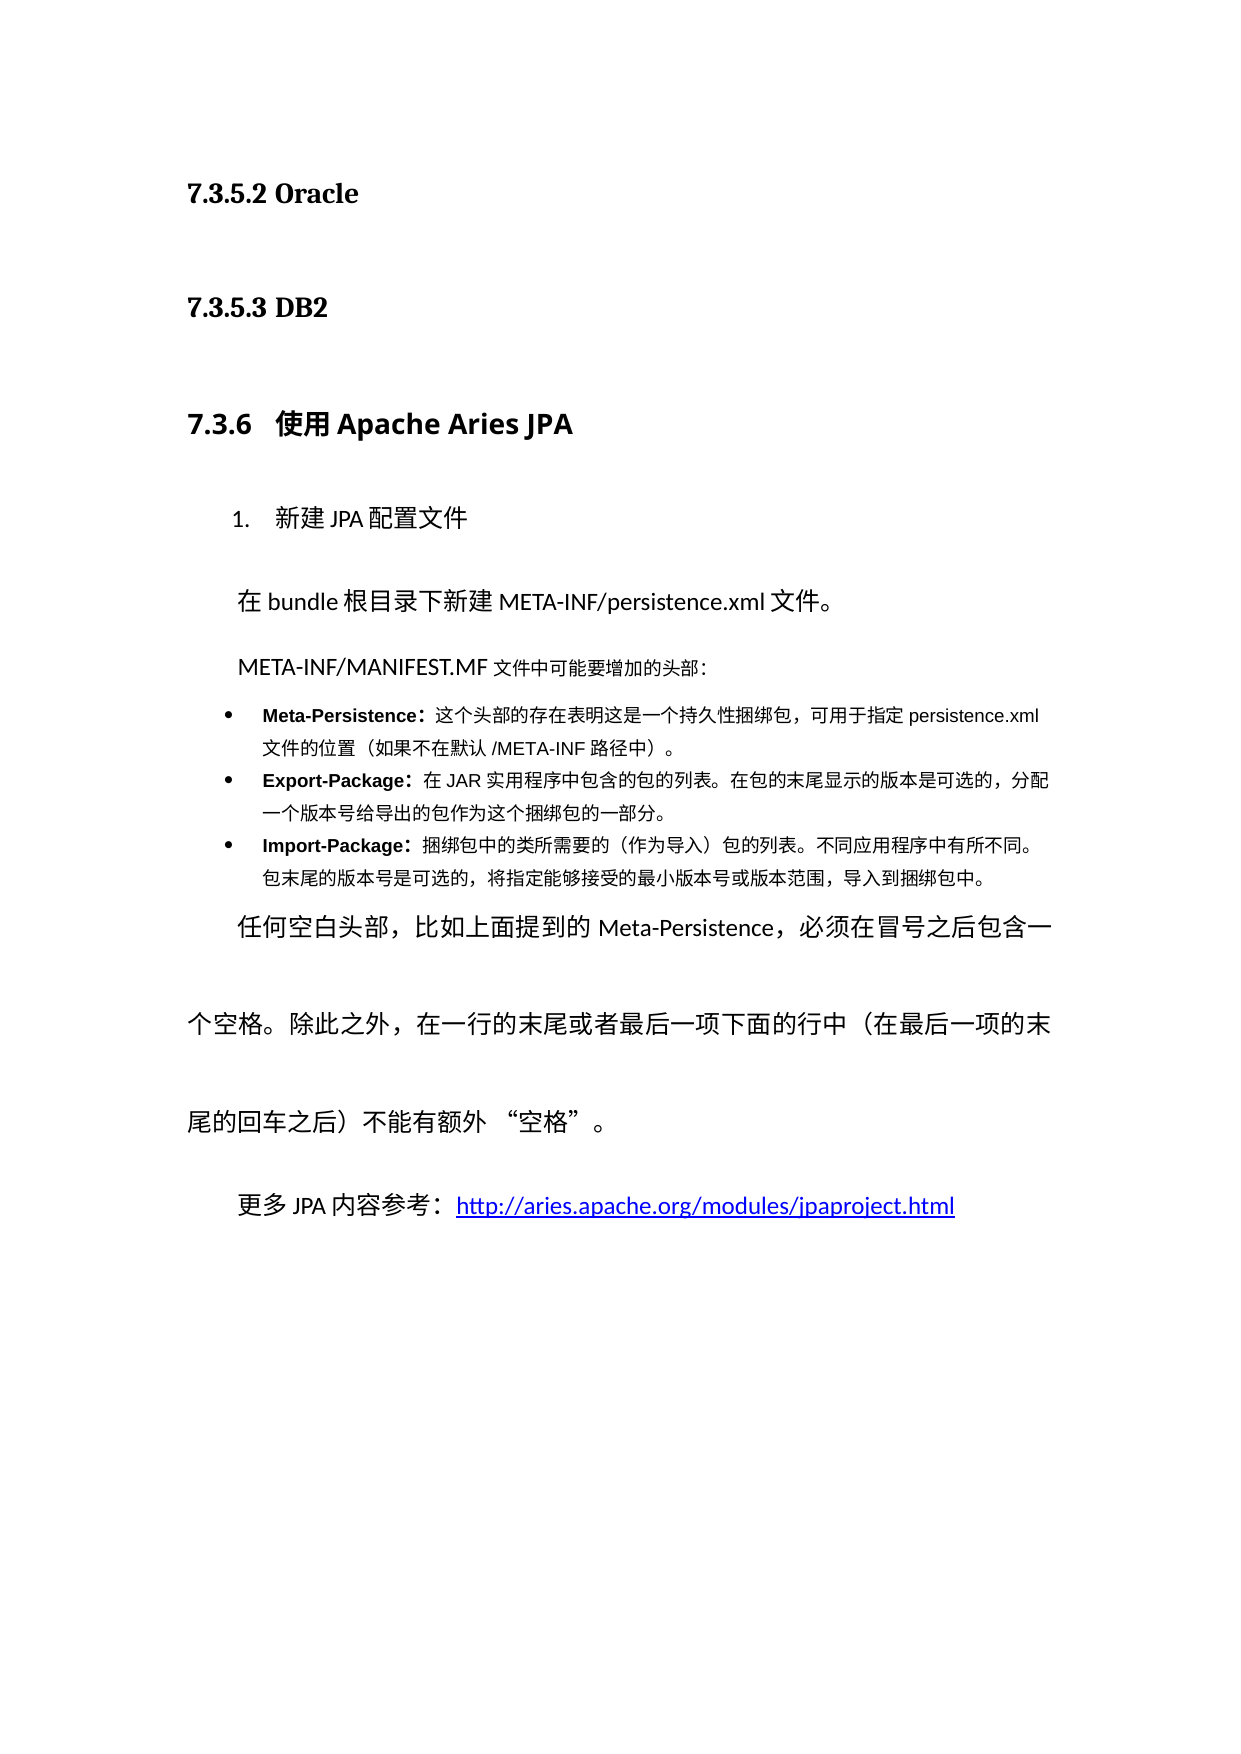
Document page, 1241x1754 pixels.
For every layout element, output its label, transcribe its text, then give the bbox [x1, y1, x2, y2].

text 任何空白头部，比如上面提到的 Meta-Persistence，必须在冒号之后包含一个空格。除此之外，在一行的末尾或者最后一项下面的行中（在最后一项的末尾的回车之后）不能有额外 “空格”。 [187, 893, 1053, 1153]
text 在bundle根目录下新建META-INF/persistence.xml文件。 [187, 567, 1053, 632]
subtitle DB2 [187, 276, 1053, 341]
list Export-Package：在 JAR 实用程序中包含的包的列表。在包的末尾显示的版本是可选的，分配一个版本号给导出的包作为这个捆绑包的一部分。 [225, 763, 1053, 828]
text META-INF/MANIFEST.MF文件中可能要增加的头部： [187, 650, 1053, 683]
list 新建JPA配置文件 [231, 484, 1053, 549]
subtitle Oracle [187, 162, 1053, 227]
list Meta-Persistence：这个头部的存在表明这是一个持久性捆绑包，可用于指定 persistence.xml 文件的位置（如果不在默认 /META-INF 路径中）。 [225, 698, 1053, 763]
subtitle 使用Apache Aries JPA [187, 390, 1053, 455]
text 更多JPA内容参考：http://aries.apache.org/modules/jpaproject.html [187, 1171, 1053, 1236]
list Import-Package：捆绑包中的类所需要的（作为导入）包的列表。不同应用程序中有所不同。包末尾的版本号是可选的，将指定能够接受的最小版本号或版本范围，导入到捆绑包中。 [225, 828, 1053, 893]
